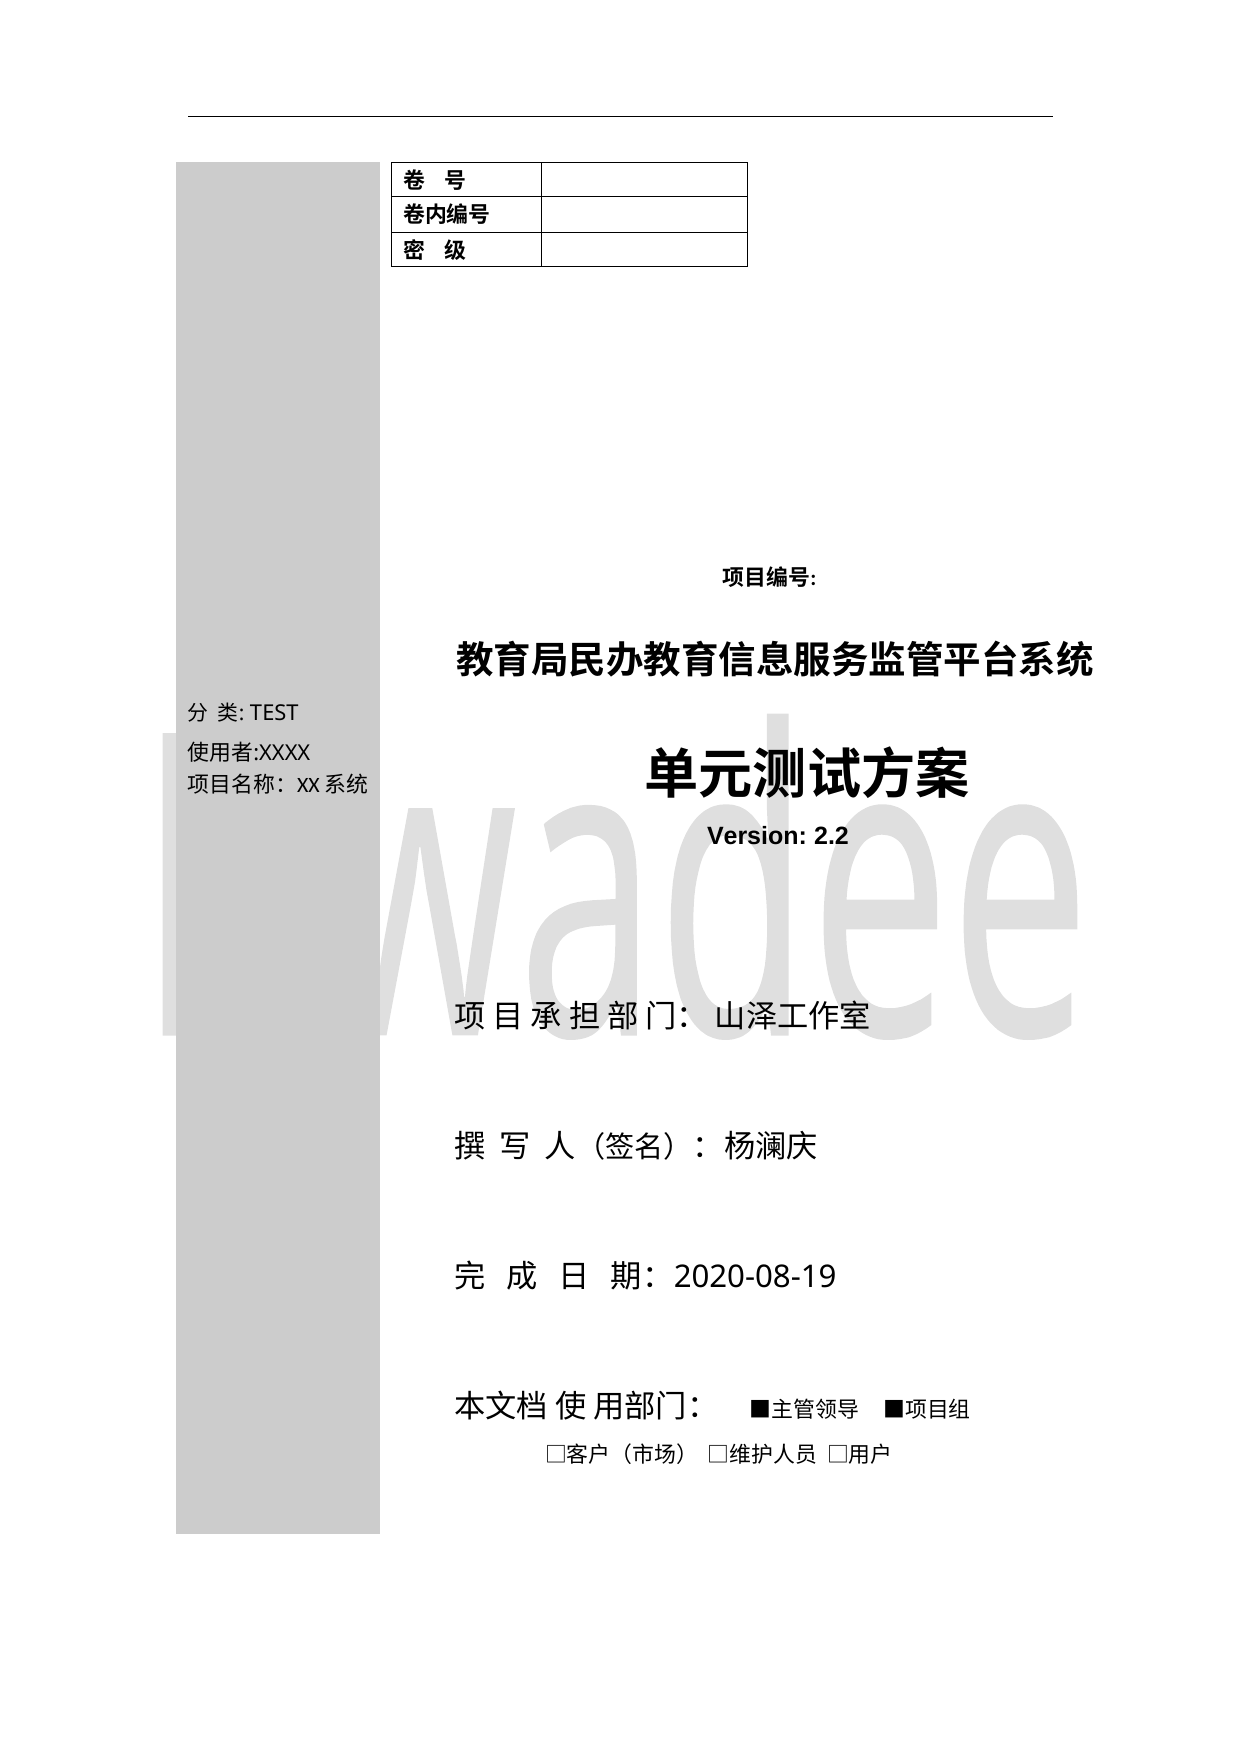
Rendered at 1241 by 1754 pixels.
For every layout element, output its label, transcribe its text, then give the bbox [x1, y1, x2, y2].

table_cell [176, 689, 380, 1534]
table_header 项目编号: 教育局民办教育信息服务监管平台系统 [380, 162, 1125, 689]
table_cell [380, 689, 1125, 1534]
table_header [176, 162, 380, 689]
